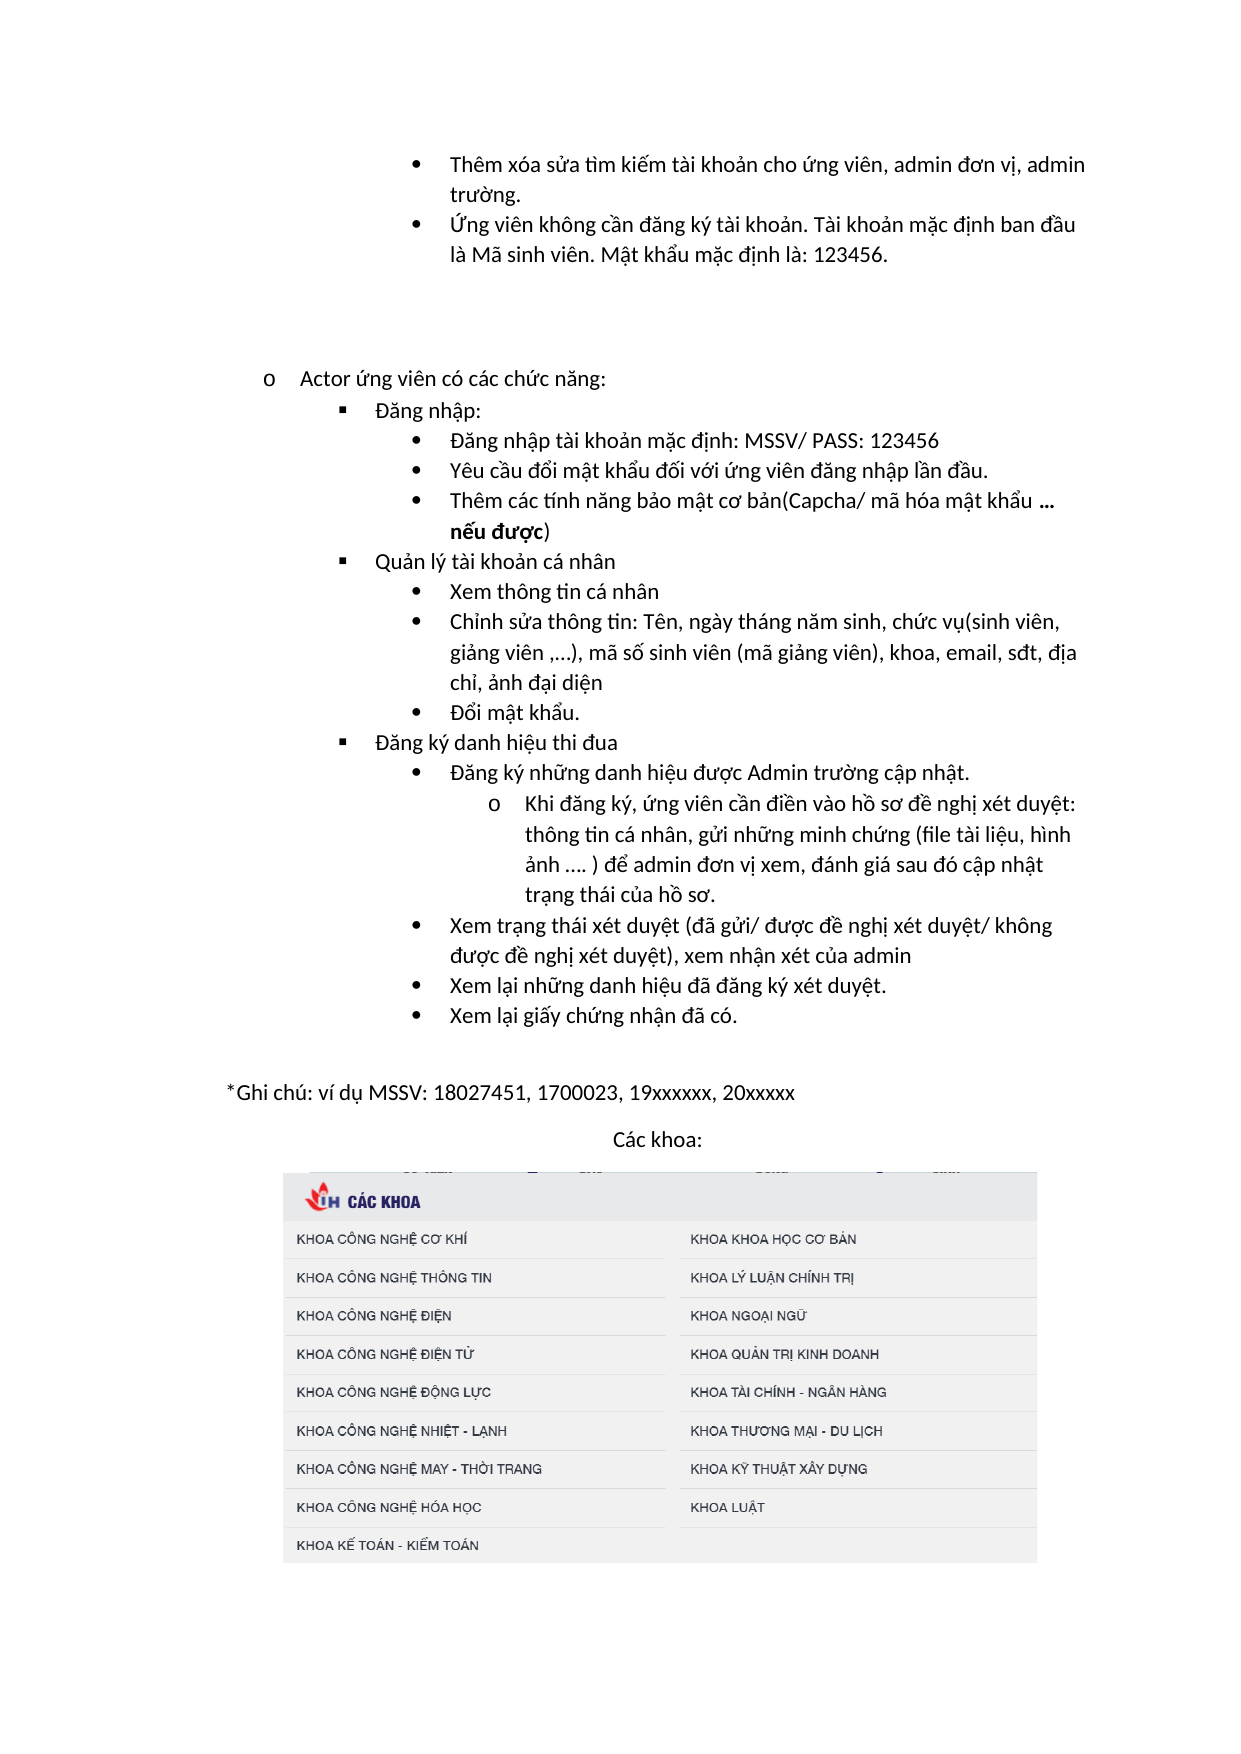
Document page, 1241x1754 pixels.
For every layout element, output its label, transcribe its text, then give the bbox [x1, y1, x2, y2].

text *Ghi chú: ví dụ MSSV: 18027451, 1700023, 19xxxxxx, 20xxxxx [225, 1078, 1090, 1106]
picture [283, 1172, 1038, 1563]
list Actor ứng viên có các chức năng: [262, 364, 1090, 394]
list Thêm các tính năng bảo mật cơ bản(Capcha/ mã hóa mật khẩu … nếu được) [412, 487, 1090, 545]
list Ứng viên không cần đăng ký tài khoản. Tài khoản mặc định ban đầu là Mã sinh viên. Mật khẩu mặc định là: 123456. [412, 210, 1090, 269]
list Đăng nhập: [337, 396, 1090, 424]
list Xem lại những danh hiệu đã đăng ký xét duyệt. [412, 971, 1090, 999]
list Xem thông tin cá nhân [412, 577, 1090, 605]
list Đổi mật khẩu. [412, 698, 1090, 726]
list Đăng nhập tài khoản mặc định: MSSV/ PASS: 123456 [412, 426, 1090, 454]
list Xem lại giấy chứng nhận đã có. [412, 1001, 1090, 1029]
list Khi đăng ký, ứng viên cần điền vào hồ sơ đề nghị xét duyệt: thông tin cá nhân, gửi những minh chứng (file tài liệu, hình ảnh …. ) để admin đơn vị xem, đánh giá sau đó cập nhật trạng thái của hồ sơ. [487, 789, 1090, 908]
list Thêm xóa sửa tìm kiếm tài khoản cho ứng viên, admin đơn vị, admin trường. [412, 150, 1090, 208]
list Yêu cầu đổi mật khẩu đối với ứng viên đăng nhập lần đầu. [412, 456, 1090, 484]
list Chỉnh sửa thông tin: Tên, ngày tháng năm sinh, chức vụ(sinh viên, giảng viên ,…), mã số sinh viên (mã giảng viên), khoa, email, sđt, địa chỉ, ảnh đại diện [412, 607, 1090, 696]
list Đăng ký những danh hiệu được Admin trường cập nhật. [412, 758, 1090, 787]
text Các khoa: [225, 1125, 1090, 1153]
list Đăng ký danh hiệu thi đua [337, 728, 1090, 756]
list Quản lý tài khoản cá nhân [337, 547, 1090, 575]
list Xem trạng thái xét duyệt (đã gửi/ được đề nghị xét duyệt/ không được đề nghị xét duyệt), xem nhận xét của admin [412, 911, 1090, 969]
